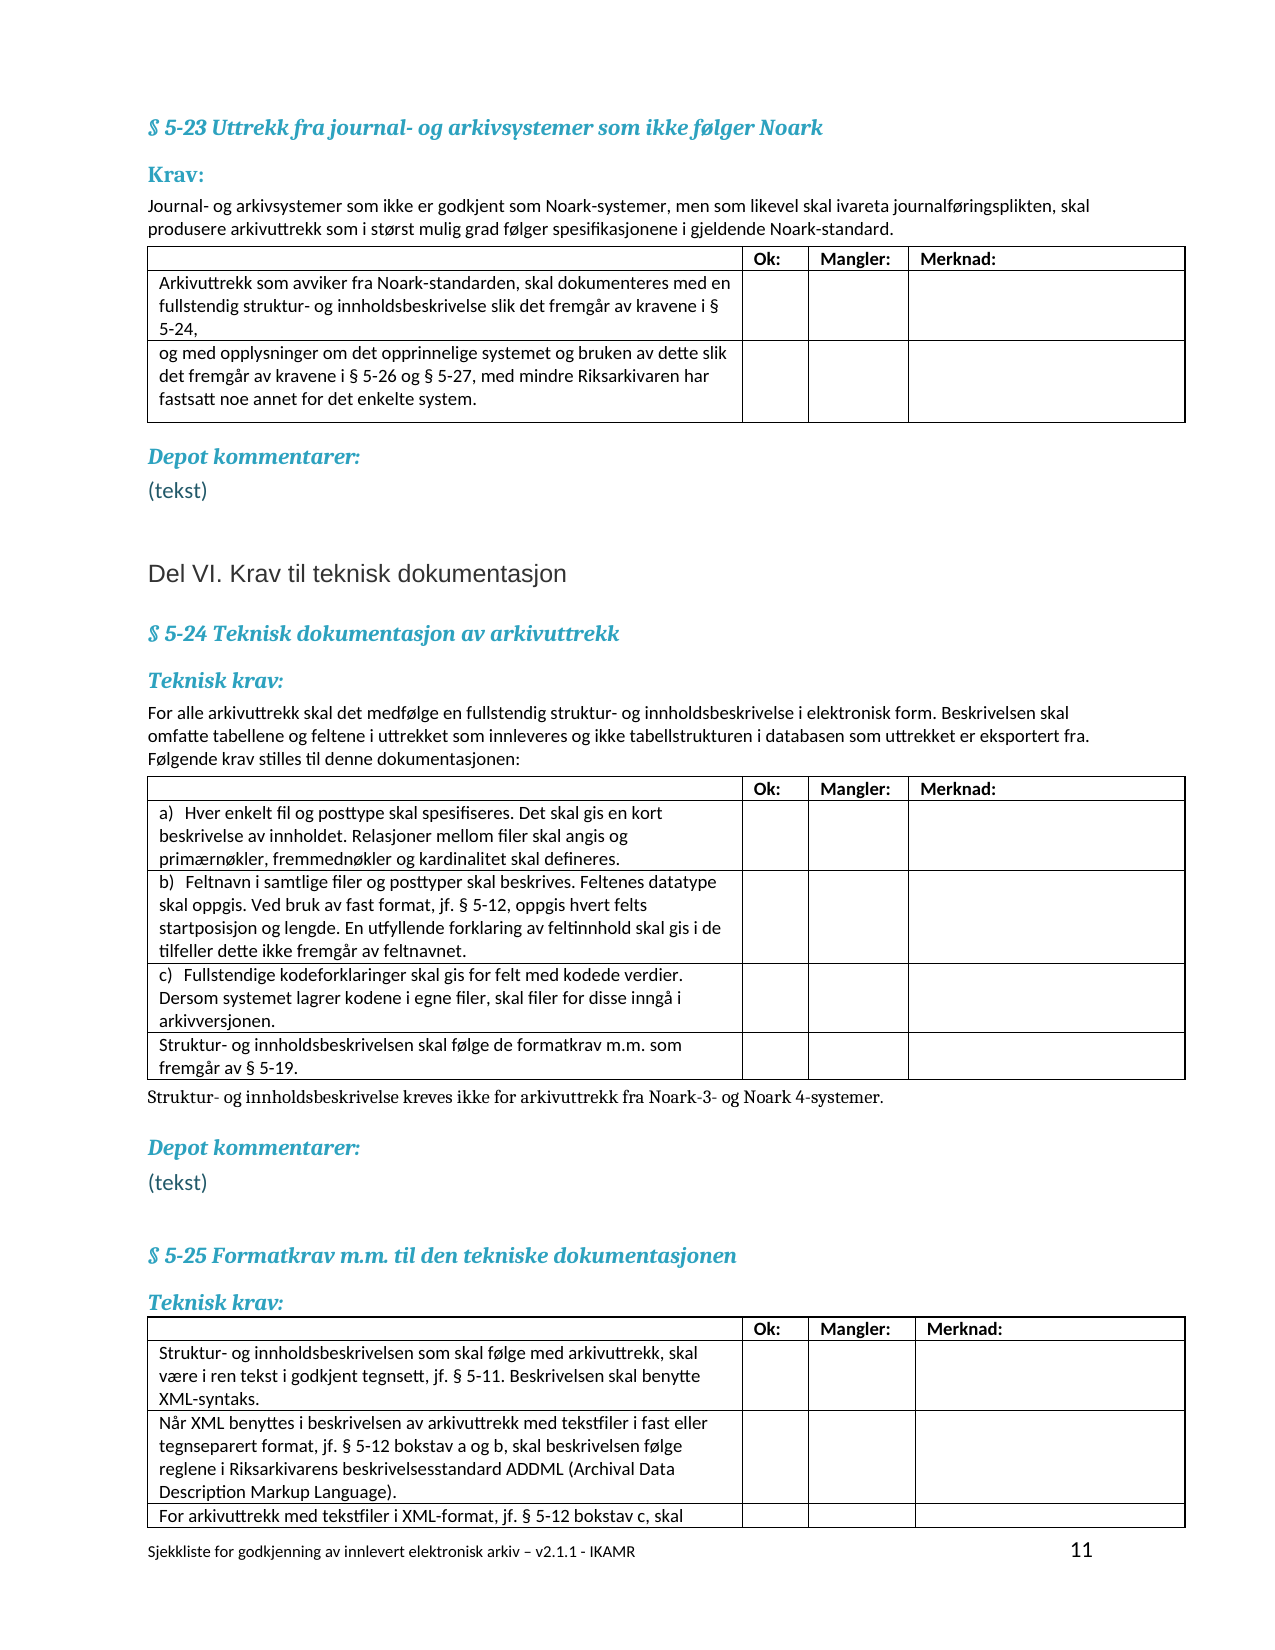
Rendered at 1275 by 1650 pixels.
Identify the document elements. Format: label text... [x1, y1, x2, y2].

table_cell [809, 964, 908, 1032]
table_cell [809, 871, 908, 962]
subtitle § 5-25 Formatkrav m.m. til den tekniske dokumentasjonen [148, 1243, 1127, 1269]
table_cell Arkivuttrekk som avviker fra Noark-standarden, skal dokumenteres med en fullstendig struktur- og innholdsbeskrivelse slik det fremgår av kravene i § 5-24, [148, 271, 742, 340]
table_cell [148, 1504, 742, 1527]
table_header Merknad: [909, 247, 1184, 270]
table_cell [909, 871, 1184, 962]
subtitle § 5-23 Uttrekk fra journal- og arkivsystemer som ikke følger Noark [148, 114, 1127, 141]
table_cell [743, 341, 808, 422]
table_cell Når XML benyttes i beskrivelsen av arkivuttrekk med tekstfiler i fast eller tegnseparert format, jf. § 5-12 bokstav a og b, skal beskrivelsen følge reglene i Riksarkivarens beskrivelsesstandard ADDML (Archival Data Description Markup Language). [148, 1411, 742, 1503]
table_cell [916, 1411, 1184, 1503]
table_cell [809, 801, 908, 870]
subtitle § 5-24 Teknisk dokumentasjon av arkivuttrekk [148, 621, 1127, 647]
table_header Merknad: [909, 777, 1184, 800]
table_cell [909, 801, 1184, 870]
table_cell [743, 964, 808, 1032]
subtitle Depot kommentarer: [148, 1135, 1127, 1161]
table_cell [743, 871, 808, 962]
table_cell c) Fullstendige kodeforklaringer skal gis for felt med kodede verdier. Dersom systemet lagrer kodene i egne filer, skal filer for disse inngå i arkivversjonen. [148, 964, 742, 1032]
table_cell [916, 1341, 1184, 1410]
table_cell [809, 341, 908, 422]
table_header [148, 777, 742, 800]
text For alle arkivuttrekk skal det medfølge en fullstendig struktur- og innholdsbeskrivelse i elektronisk form. Beskrivelsen skal omfatte tabellene og feltene i uttrekket som innleveres og ikke tabellstrukturen i databasen som uttrekket er eksportert fra. Følgende krav stilles til denne dokumentasjonen: [148, 701, 1127, 770]
table_header Mangler: [809, 777, 908, 800]
table_header Merknad: [916, 1318, 1184, 1340]
table_cell [743, 1504, 808, 1527]
table_cell a) Hver enkelt fil og posttype skal spesifiseres. Det skal gis en kort beskrivelse av innholdet. Relasjoner mellom filer skal angis og primærnøkler, fremmednøkler og kardinalitet skal defineres. [148, 801, 742, 870]
table_cell [809, 1341, 915, 1410]
table_cell [809, 1504, 915, 1527]
text Del VI. Krav til teknisk dokumentasjon [148, 559, 1127, 588]
subtitle Depot kommentarer: [148, 444, 1127, 470]
subtitle Teknisk krav: [148, 1290, 1127, 1316]
table_cell [909, 964, 1184, 1032]
table_header Mangler: [809, 247, 908, 270]
subtitle Teknisk krav: [148, 668, 1127, 695]
table_cell b) Feltnavn i samtlige filer og posttyper skal beskrives. Feltenes datatype skal oppgis. Ved bruk av fast format, jf. § 5-12, oppgis hvert felts startposisjon og lengde. En utfyllende forklaring av feltinnhold skal gis i de tilfeller dette ikke fremgår av feltnavnet. [148, 871, 742, 962]
text (tekst) [148, 477, 1127, 504]
text (tekst) [148, 1168, 1127, 1196]
table_cell [743, 271, 808, 340]
table_cell Struktur- og innholdsbeskrivelsen skal følge de formatkrav m.m. som fremgår av § 5-19. [148, 1033, 742, 1079]
text Journal- og arkivsystemer som ikke er godkjent som Noark-systemer, men som likevel skal ivareta journalføringsplikten, skal produsere arkivuttrekk som i størst mulig grad følger spesifikasjonene i gjeldende Noark-standard. [148, 194, 1127, 240]
table_cell [809, 271, 908, 340]
table_header Ok: [743, 1318, 808, 1340]
table_cell [909, 271, 1184, 340]
table_cell [743, 801, 808, 870]
table_cell Struktur- og innholdsbeskrivelsen som skal følge med arkivuttrekk, skal være i ren tekst i godkjent tegnsett, jf. § 5-11. Beskrivelsen skal benytte XML-syntaks. [148, 1341, 742, 1410]
table_cell [916, 1504, 1184, 1527]
table_header Ok: [743, 247, 808, 270]
table_cell [909, 341, 1184, 422]
table_cell [743, 1411, 808, 1503]
subtitle Krav: [148, 162, 1127, 188]
table_cell [909, 1033, 1184, 1079]
table_header Ok: [743, 777, 808, 800]
table_cell [809, 1033, 908, 1079]
table_cell og med opplysninger om det opprinnelige systemet og bruken av dette slik det fremgår av kravene i § 5-26 og § 5-27, med mindre Riksarkivaren har fastsatt noe annet for det enkelte system. [148, 341, 742, 422]
table_cell [743, 1341, 808, 1410]
table_header [148, 1318, 742, 1340]
table_cell [809, 1411, 915, 1503]
table_header [148, 247, 742, 270]
table_header Mangler: [809, 1318, 915, 1340]
text Struktur- og innholdsbeskrivelse kreves ikke for arkivuttrekk fra Noark-3- og Noark 4-systemer. [148, 1086, 1127, 1108]
table_cell [743, 1033, 808, 1079]
